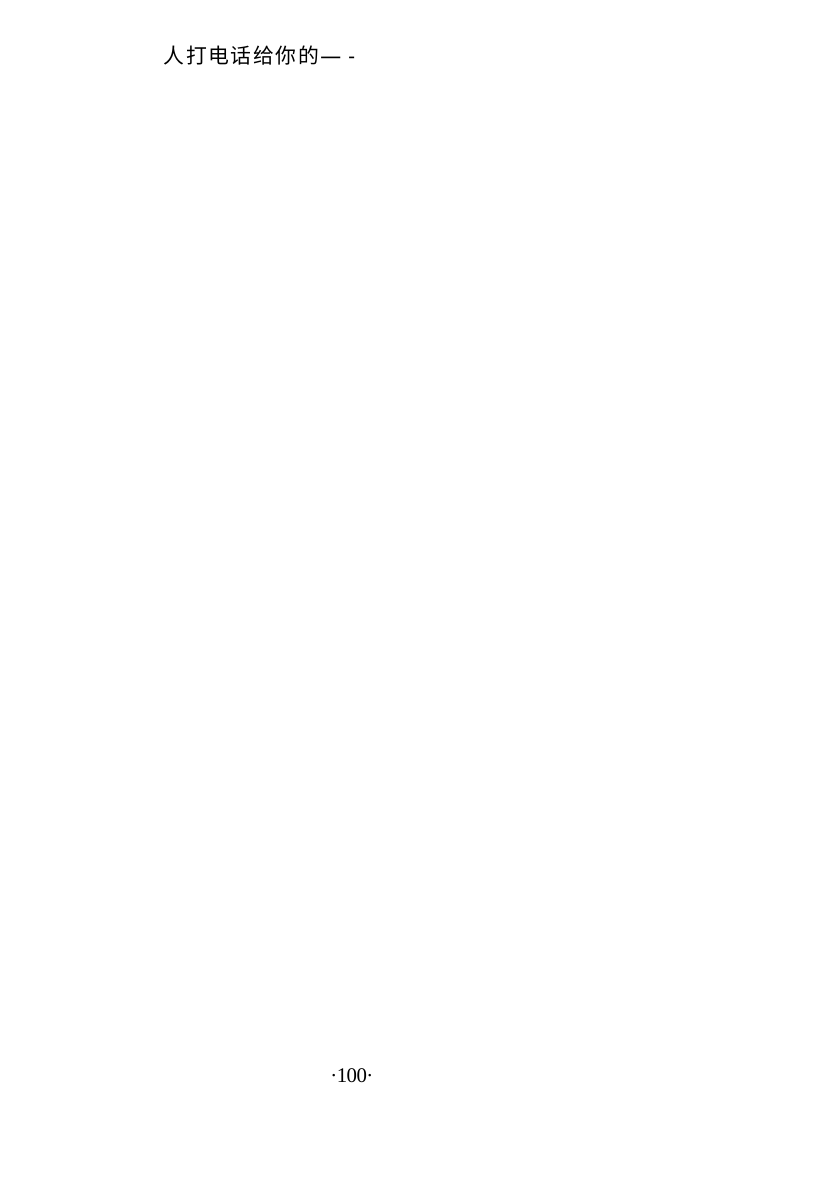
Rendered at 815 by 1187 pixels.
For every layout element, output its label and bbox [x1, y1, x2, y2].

text [79, 42, 647, 70]
